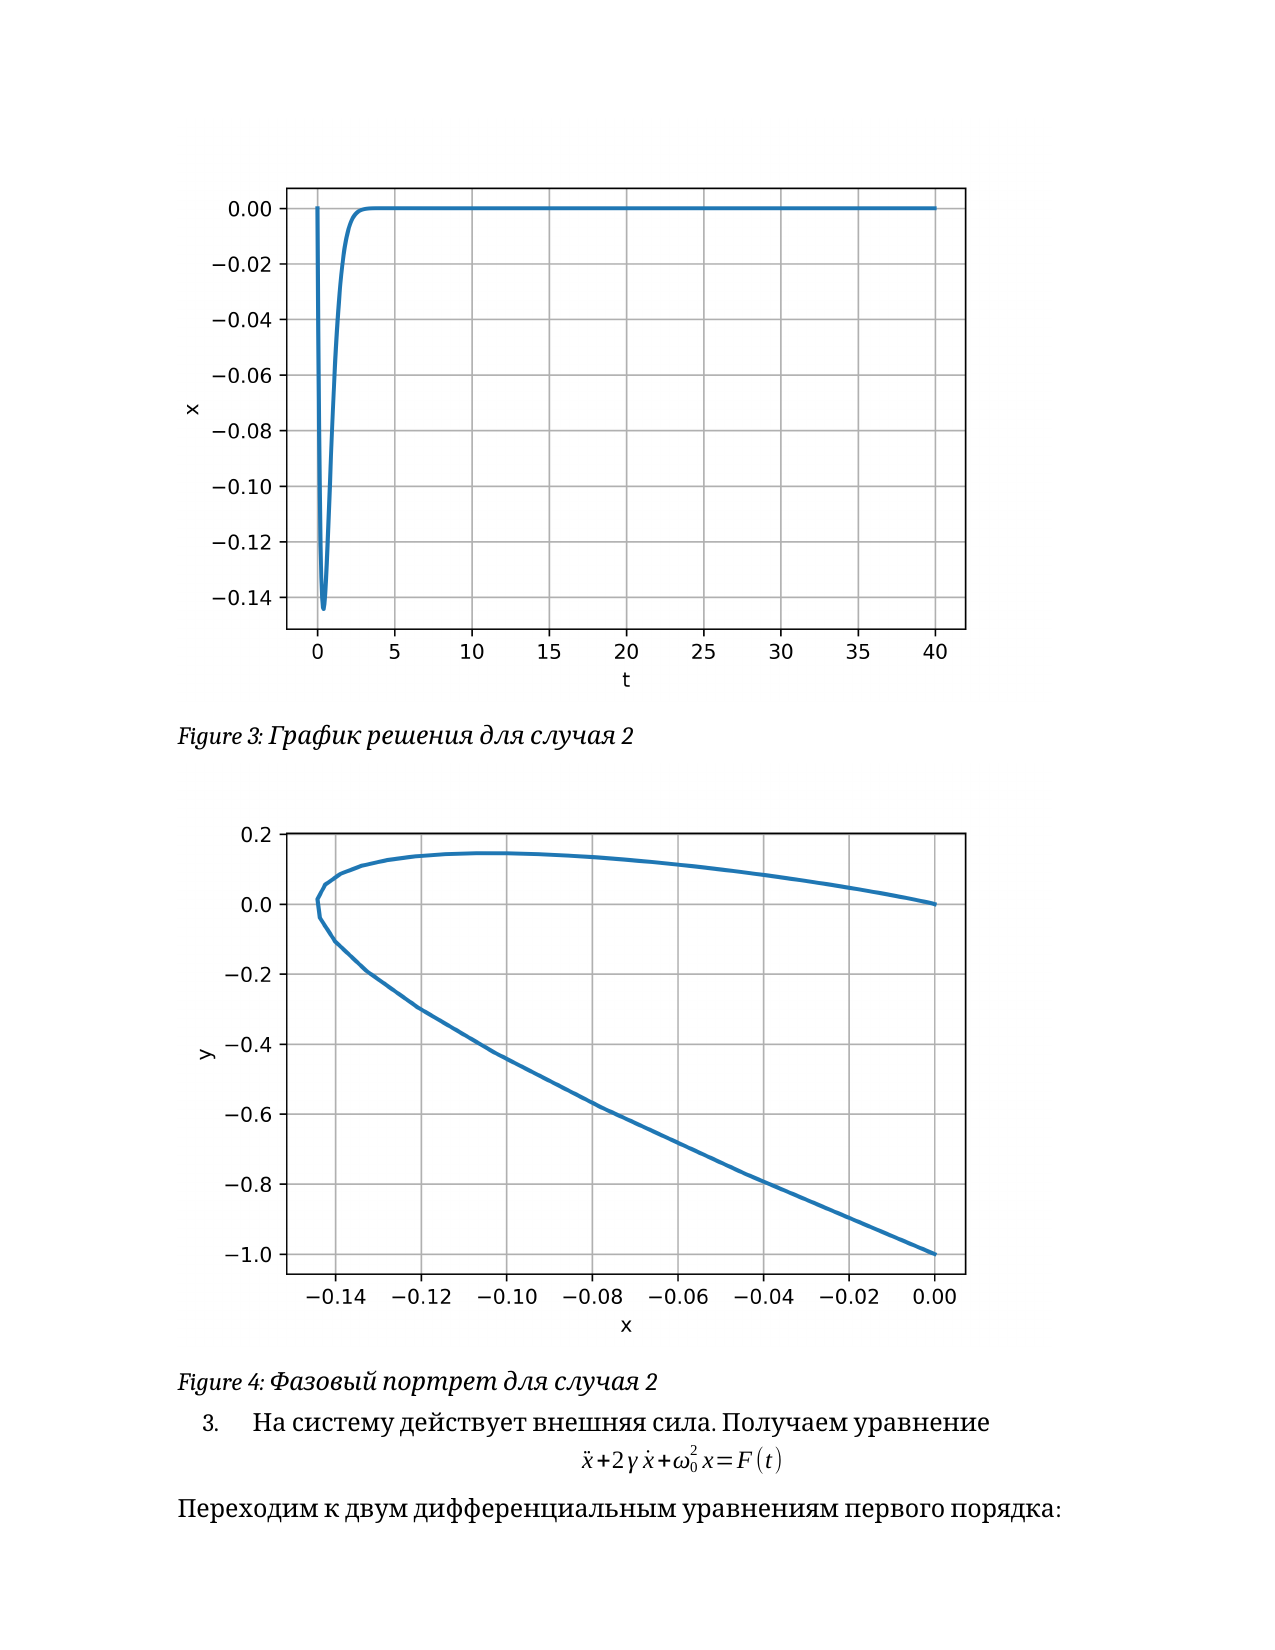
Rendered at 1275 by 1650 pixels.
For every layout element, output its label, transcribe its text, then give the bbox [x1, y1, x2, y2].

text Переходим к двум дифференциальным уравнениям первого порядка: [177, 1495, 1186, 1524]
picture [177, 118, 1053, 702]
list На систему действует внешняя сила. Получаем уравнение [202, 1409, 1186, 1438]
text Figure 4: Фазовый портрет для случая 2 [177, 1368, 1186, 1396]
text Figure 3: График решения для случая 2 [177, 722, 1186, 751]
picture [177, 763, 1053, 1347]
